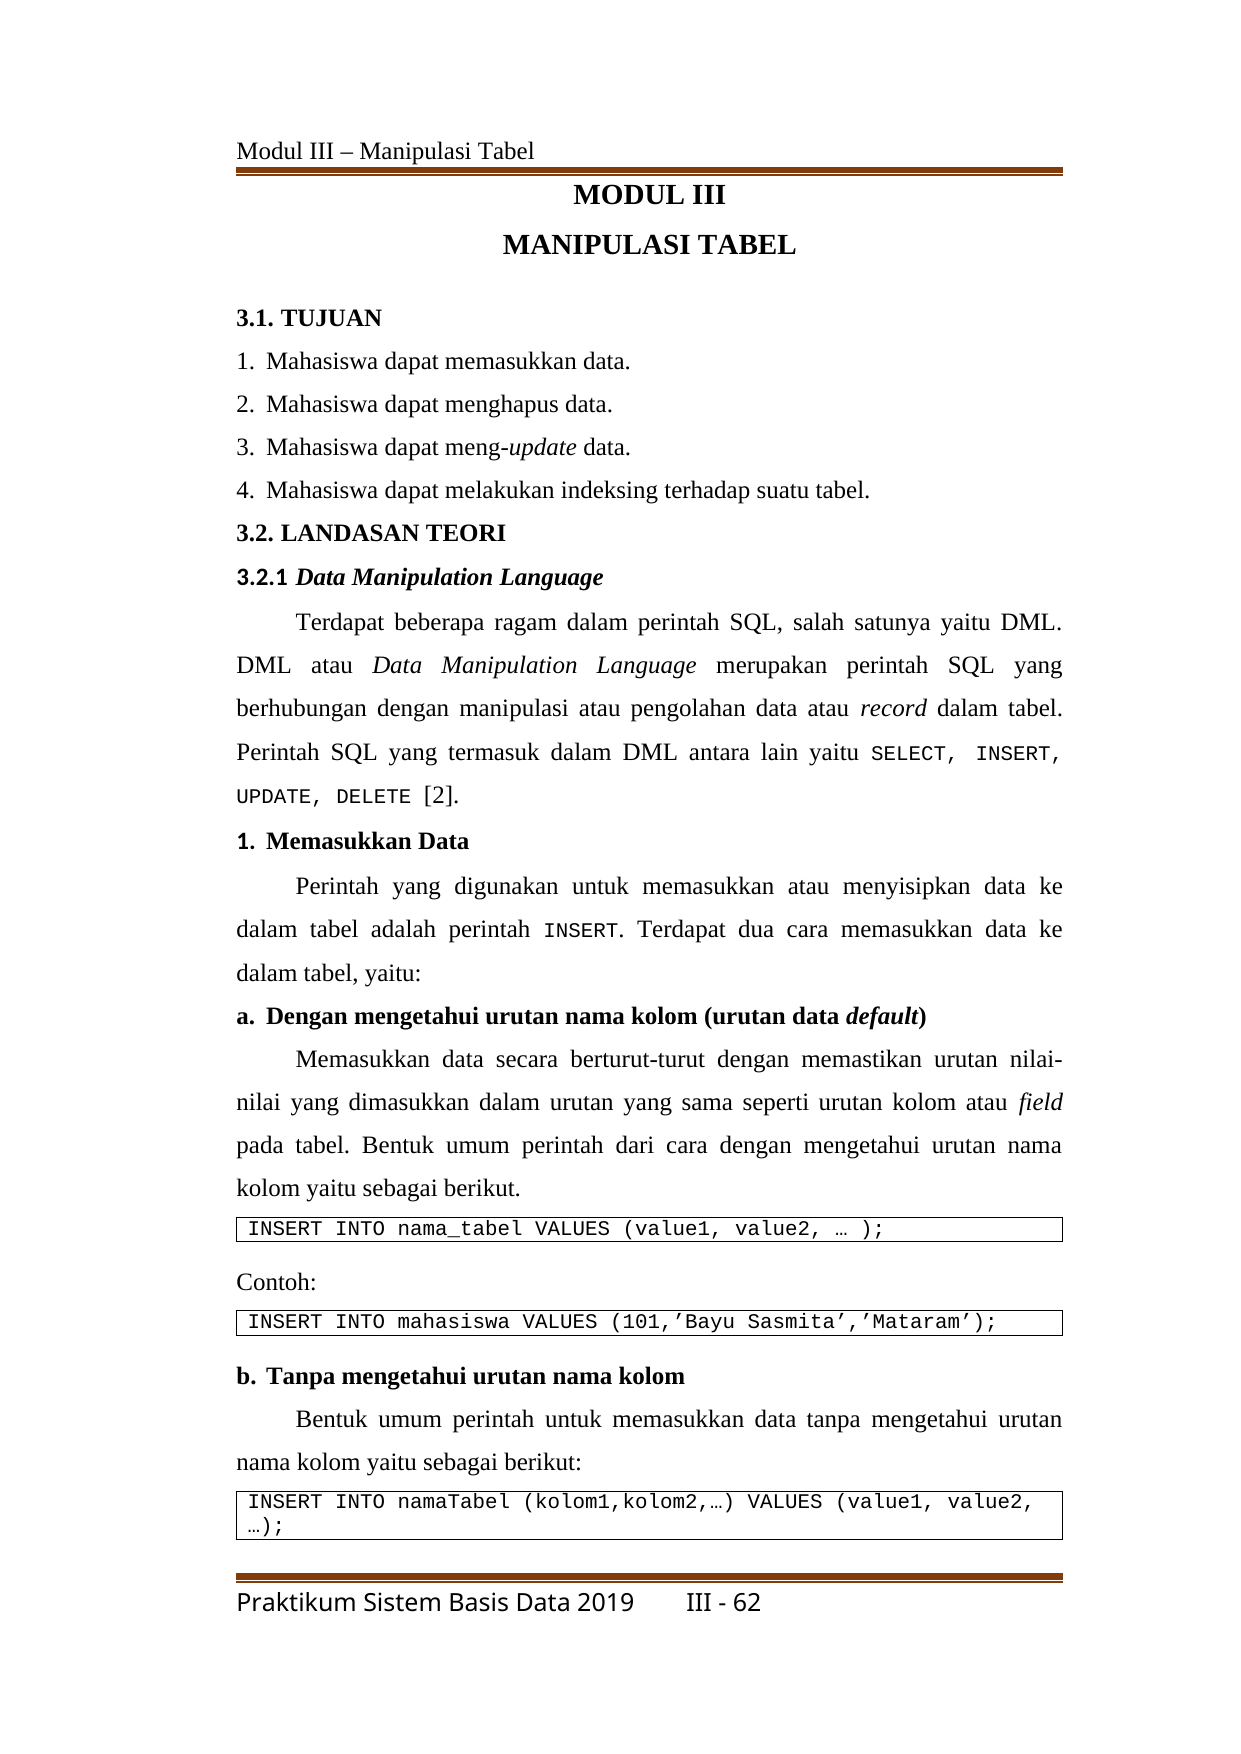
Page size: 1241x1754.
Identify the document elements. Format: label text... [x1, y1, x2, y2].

text Contoh: [236, 1267, 1063, 1296]
list Dengan mengetahui urutan nama kolom (urutan data default) [236, 1001, 1063, 1030]
table_header INSERT INTO namaTabel (kolom1,kolom2,…) VALUES (value1, value2,…); [237, 1492, 1062, 1539]
text MANIPULASI TABEL [236, 227, 1063, 261]
table_header INSERT INTO mahasiswa VALUES (101,’Bayu Sasmita’,’Mataram’); [237, 1311, 1062, 1335]
text MODUL III [236, 177, 1063, 211]
list Mahasiswa dapat memasukkan data. [236, 346, 1063, 375]
table_header INSERT INTO nama_tabel VALUES (value1, value2, … ); [237, 1218, 1062, 1241]
list Data Manipulation Language [236, 562, 1063, 592]
list LANDASAN TEORI [236, 518, 1063, 547]
list Mahasiswa dapat menghapus data. [236, 389, 1063, 418]
list Mahasiswa dapat melakukan indeksing terhadap suatu tabel. [236, 475, 1063, 504]
list Memasukkan data secara berturut-turut dengan memastikan urutan nilai-nilai yang dimasukkan dalam urutan yang sama seperti urutan kolom atau field pada tabel. Bentuk umum perintah dari cara dengan mengetahui urutan nama kolom yaitu sebagai berikut. [236, 1044, 1063, 1202]
list Mahasiswa dapat meng-update data. [236, 432, 1063, 461]
list Perintah yang digunakan untuk memasukkan atau menyisipkan data ke dalam tabel adalah perintah INSERT. Terdapat dua cara memasukkan data ke dalam tabel, yaitu: [236, 871, 1063, 987]
list Memasukkan Data [236, 825, 1063, 856]
list Bentuk umum perintah untuk memasukkan data tanpa mengetahui urutan nama kolom yaitu sebagai berikut: [236, 1404, 1063, 1476]
list TUJUAN [236, 303, 1063, 332]
list Tanpa mengetahui urutan nama kolom [236, 1361, 1063, 1390]
list Terdapat beberapa ragam dalam perintah SQL, salah satunya yaitu DML. DML atau Data Manipulation Language merupakan perintah SQL yang berhubungan dengan manipulasi atau pengolahan data atau record dalam tabel. Perintah SQL yang termasuk dalam DML antara lain yaitu SELECT, INSERT, UPDATE, DELETE [2]. [236, 607, 1063, 810]
